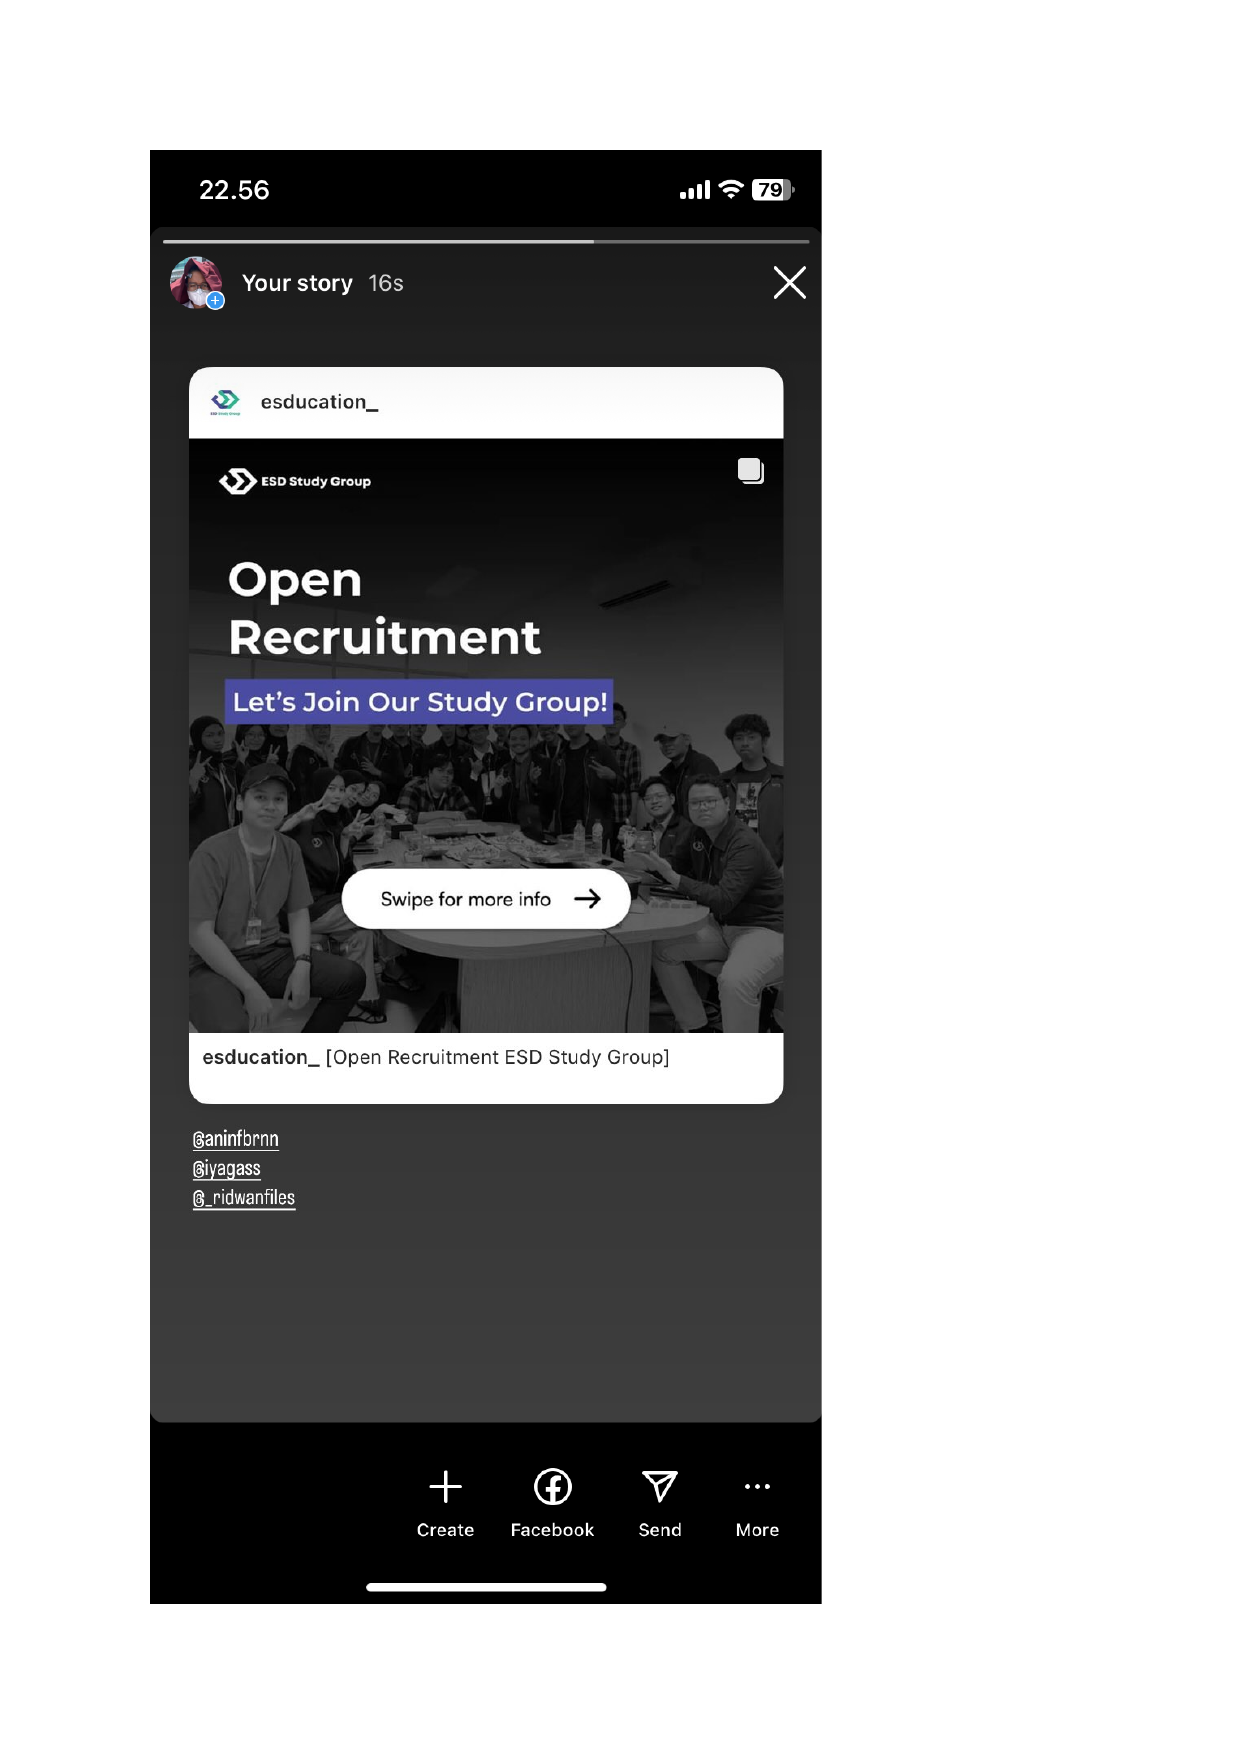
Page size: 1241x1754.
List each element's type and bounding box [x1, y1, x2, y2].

picture [150, 150, 822, 1604]
